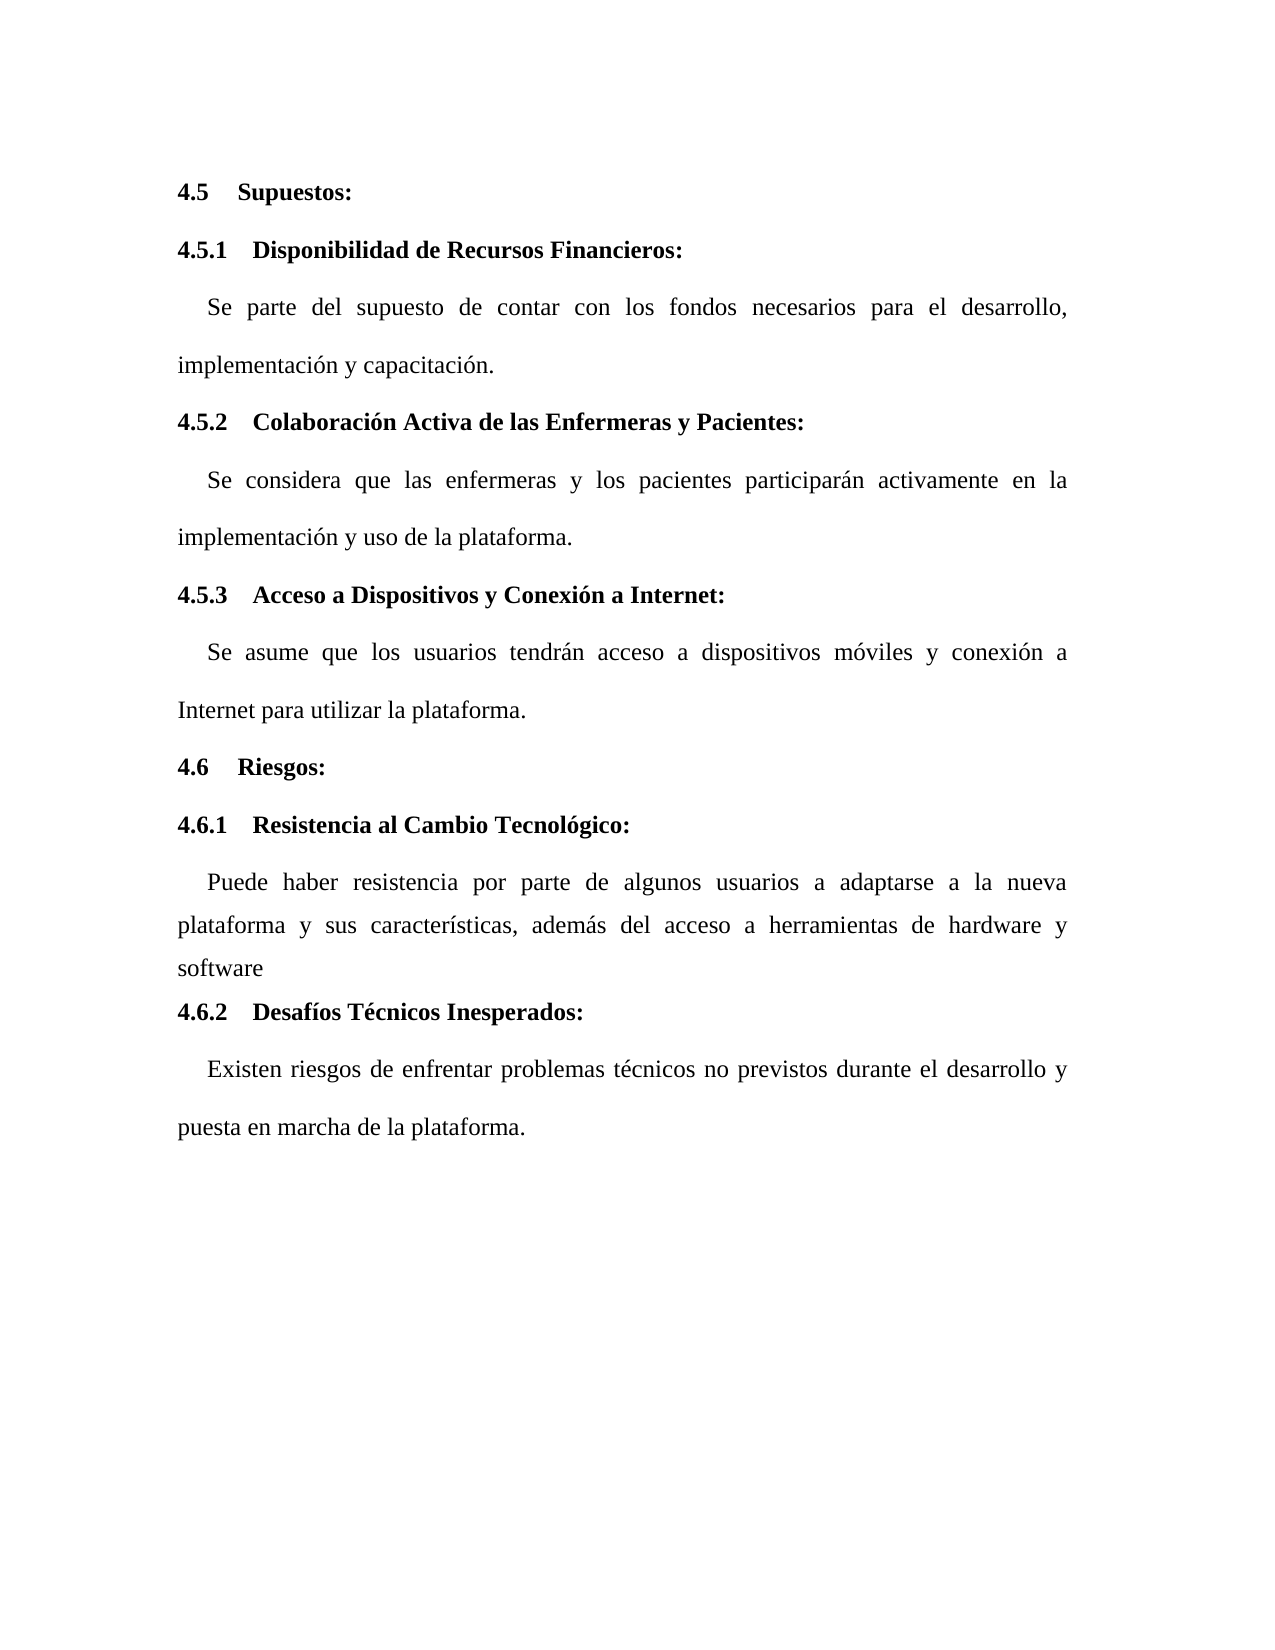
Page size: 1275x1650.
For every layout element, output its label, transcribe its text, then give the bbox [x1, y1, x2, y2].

text Se considera que las enfermeras y los pacientes participarán activamente en la implementación y uso de la plataforma. [177, 465, 1068, 551]
subtitle Desafíos Técnicos Inesperados: [177, 997, 1068, 1025]
subtitle Resistencia al Cambio Tecnológico: [177, 810, 1068, 838]
text Se asume que los usuarios tendrán acceso a dispositivos móviles y conexión a Internet para utilizar la plataforma. [177, 637, 1068, 723]
subtitle Supuestos: [177, 177, 1068, 206]
text Existen riesgos de enfrentar problemas técnicos no previstos durante el desarrollo y puesta en marcha de la plataforma. [177, 1054, 1068, 1140]
subtitle Acceso a Dispositivos y Conexión a Internet: [177, 580, 1068, 608]
subtitle Colaboración Activa de las Enfermeras y Pacientes: [177, 407, 1068, 436]
text Se parte del supuesto de contar con los fondos necesarios para el desarrollo, implementación y capacitación. [177, 292, 1068, 378]
subtitle Disponibilidad de Recursos Financieros: [177, 235, 1068, 263]
text Puede haber resistencia por parte de algunos usuarios a adaptarse a la nueva plataforma y sus características, además del acceso a herramientas de hardware y software [177, 867, 1068, 982]
subtitle Riesgos: [177, 752, 1068, 781]
